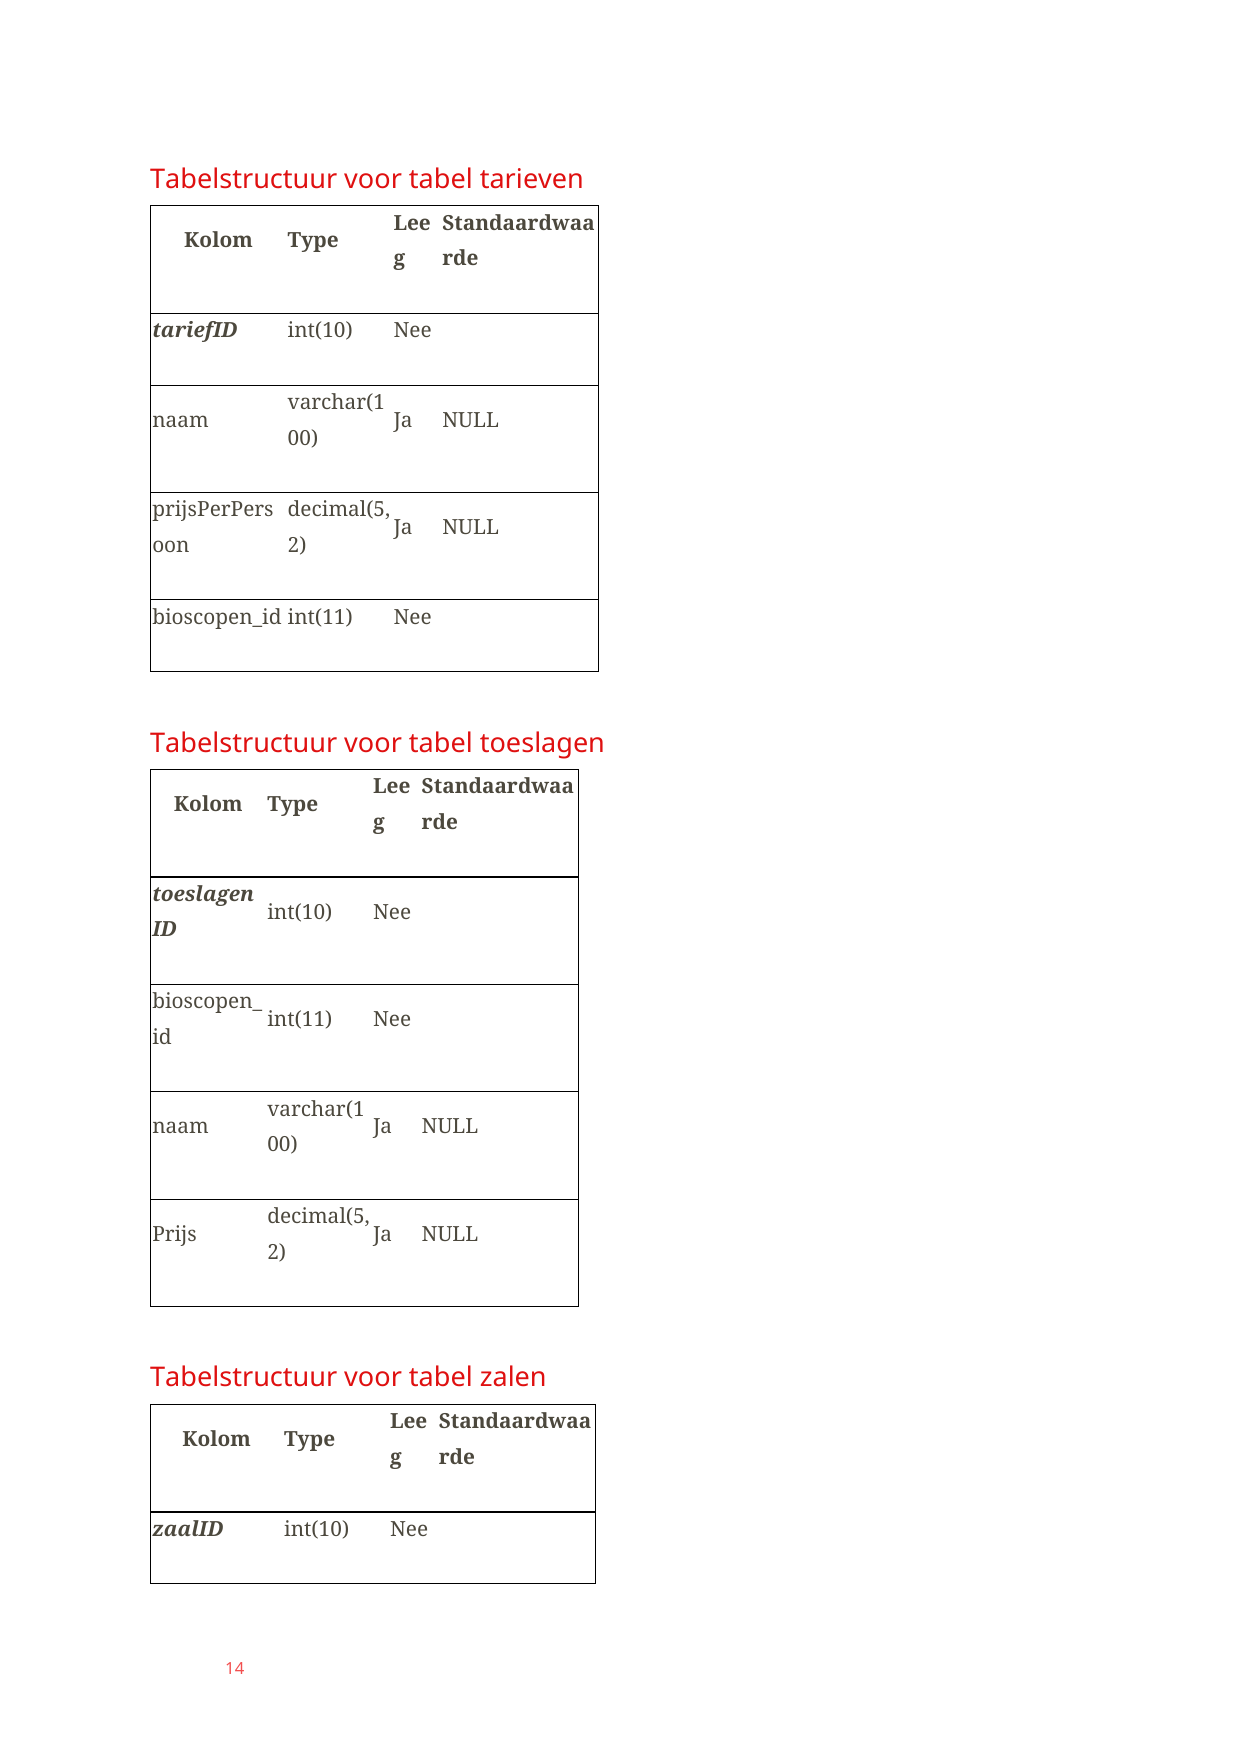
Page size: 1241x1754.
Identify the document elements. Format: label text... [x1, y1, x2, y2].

table_cell prijsPerPersoon [151, 493, 286, 599]
table_header Kolom [151, 770, 265, 876]
table_cell int(10) [286, 314, 392, 384]
subtitle Tabelstructuur voor tabel toeslagen [150, 723, 1090, 760]
table_cell [420, 985, 578, 1091]
table_cell int(11) [265, 985, 371, 1091]
table_cell Ja [392, 386, 440, 492]
table_cell decimal(5,2) [286, 493, 392, 599]
table_header Standaardwaarde [440, 206, 598, 313]
subtitle Tabelstructuur voor tabel tarieven [150, 159, 1090, 196]
table_header Leeg [371, 770, 420, 876]
table_cell varchar(100) [265, 1092, 371, 1199]
table_cell int(10) [265, 878, 371, 984]
table_cell decimal(5,2) [265, 1200, 371, 1306]
table_cell [440, 600, 598, 671]
table_cell Prijs [151, 1200, 265, 1306]
table_cell Nee [371, 878, 420, 984]
table_cell tariefID [151, 314, 286, 384]
table_cell int(11) [286, 600, 392, 671]
table_cell Ja [392, 493, 440, 599]
table_header Type [282, 1405, 388, 1511]
table_cell zaalID [151, 1513, 282, 1583]
table_cell [420, 878, 578, 984]
table_cell Nee [392, 314, 440, 384]
table_cell toeslagenID [151, 878, 265, 984]
table_cell Ja [371, 1092, 420, 1199]
table_header Type [265, 770, 371, 876]
table_header Type [286, 206, 392, 313]
table_cell Nee [371, 985, 420, 1091]
table_cell NULL [440, 493, 598, 599]
table_cell Ja [371, 1200, 420, 1306]
table_cell NULL [420, 1092, 578, 1199]
table_header Standaardwaarde [420, 770, 578, 876]
table_cell [440, 314, 598, 384]
table_header Kolom [151, 1405, 282, 1511]
table_cell Nee [388, 1513, 437, 1583]
table_cell int(10) [282, 1513, 388, 1583]
table_cell bioscopen_id [151, 600, 286, 671]
table_cell varchar(100) [286, 386, 392, 492]
table_cell naam [151, 1092, 265, 1199]
table_header Leeg [388, 1405, 437, 1511]
table_cell Nee [392, 600, 440, 671]
table_cell bioscopen_id [151, 985, 265, 1091]
table_header Standaardwaarde [437, 1405, 595, 1511]
table_header Leeg [392, 206, 440, 313]
table_header Kolom [151, 206, 286, 313]
subtitle Tabelstructuur voor tabel zalen [150, 1358, 1090, 1395]
table_cell NULL [440, 386, 598, 492]
table_cell NULL [420, 1200, 578, 1306]
table_cell naam [151, 386, 286, 492]
table_cell [437, 1513, 595, 1583]
